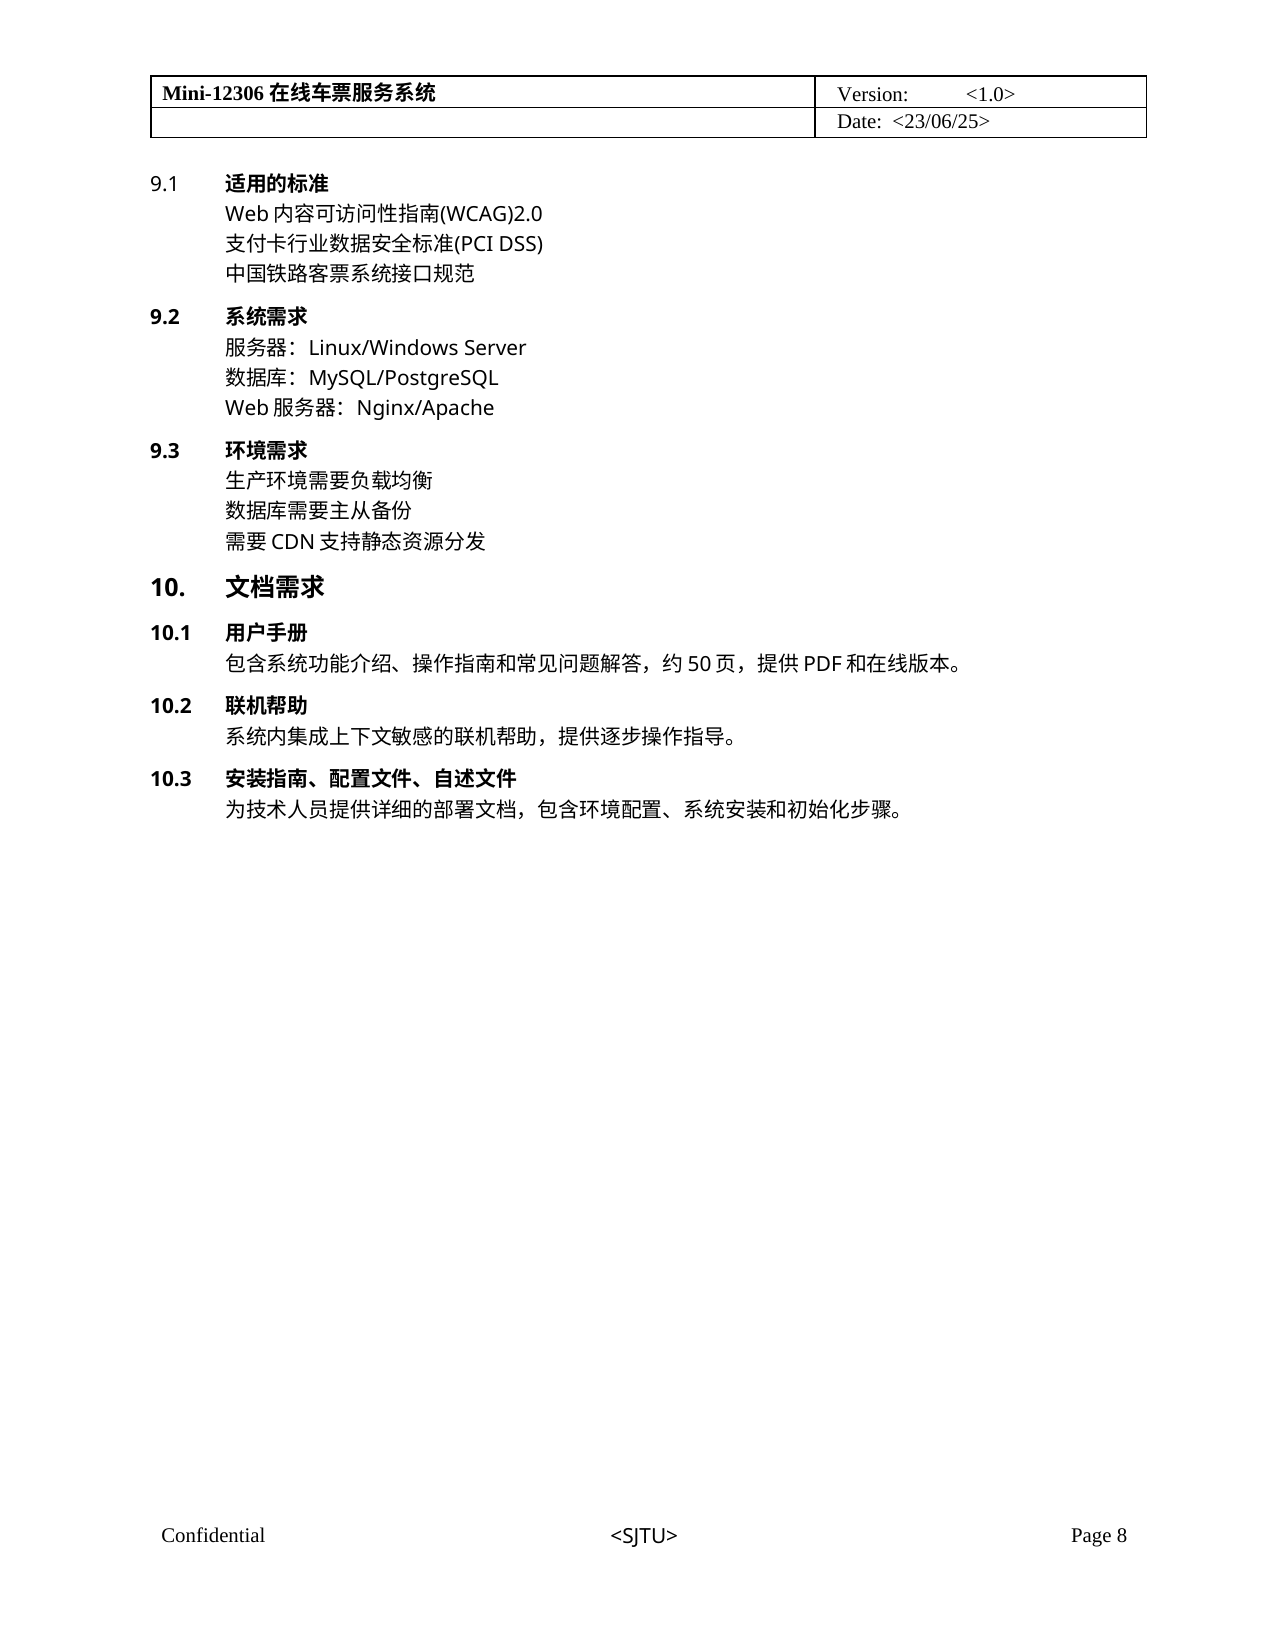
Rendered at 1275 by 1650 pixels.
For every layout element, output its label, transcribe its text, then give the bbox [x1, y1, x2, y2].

subtitle 文档需求 [150, 568, 1125, 604]
subtitle 环境需求 生产环境需要负载均衡 数据库需要主从备份 需要CDN支持静态资源分发 [150, 434, 1125, 555]
subtitle 安装指南、配置文件、自述文件 为技术人员提供详细的部署文档，包含环境配置、系统安装和初始化步骤。 [150, 763, 1125, 823]
subtitle 系统需求 服务器：Linux/Windows Server 数据库：MySQL/PostgreSQL Web服务器：Nginx/Apache [150, 300, 1125, 422]
subtitle 联机帮助 系统内集成上下文敏感的联机帮助，提供逐步操作指导。 [150, 689, 1125, 750]
subtitle 用户手册 包含系统功能介绍、操作指南和常见问题解答，约50页，提供PDF和在线版本。 [150, 616, 1125, 677]
subtitle 适用的标准 Web内容可访问性指南(WCAG)2.0 支付卡行业数据安全标准(PCI DSS) 中国铁路客票系统接口规范 [150, 167, 1125, 288]
